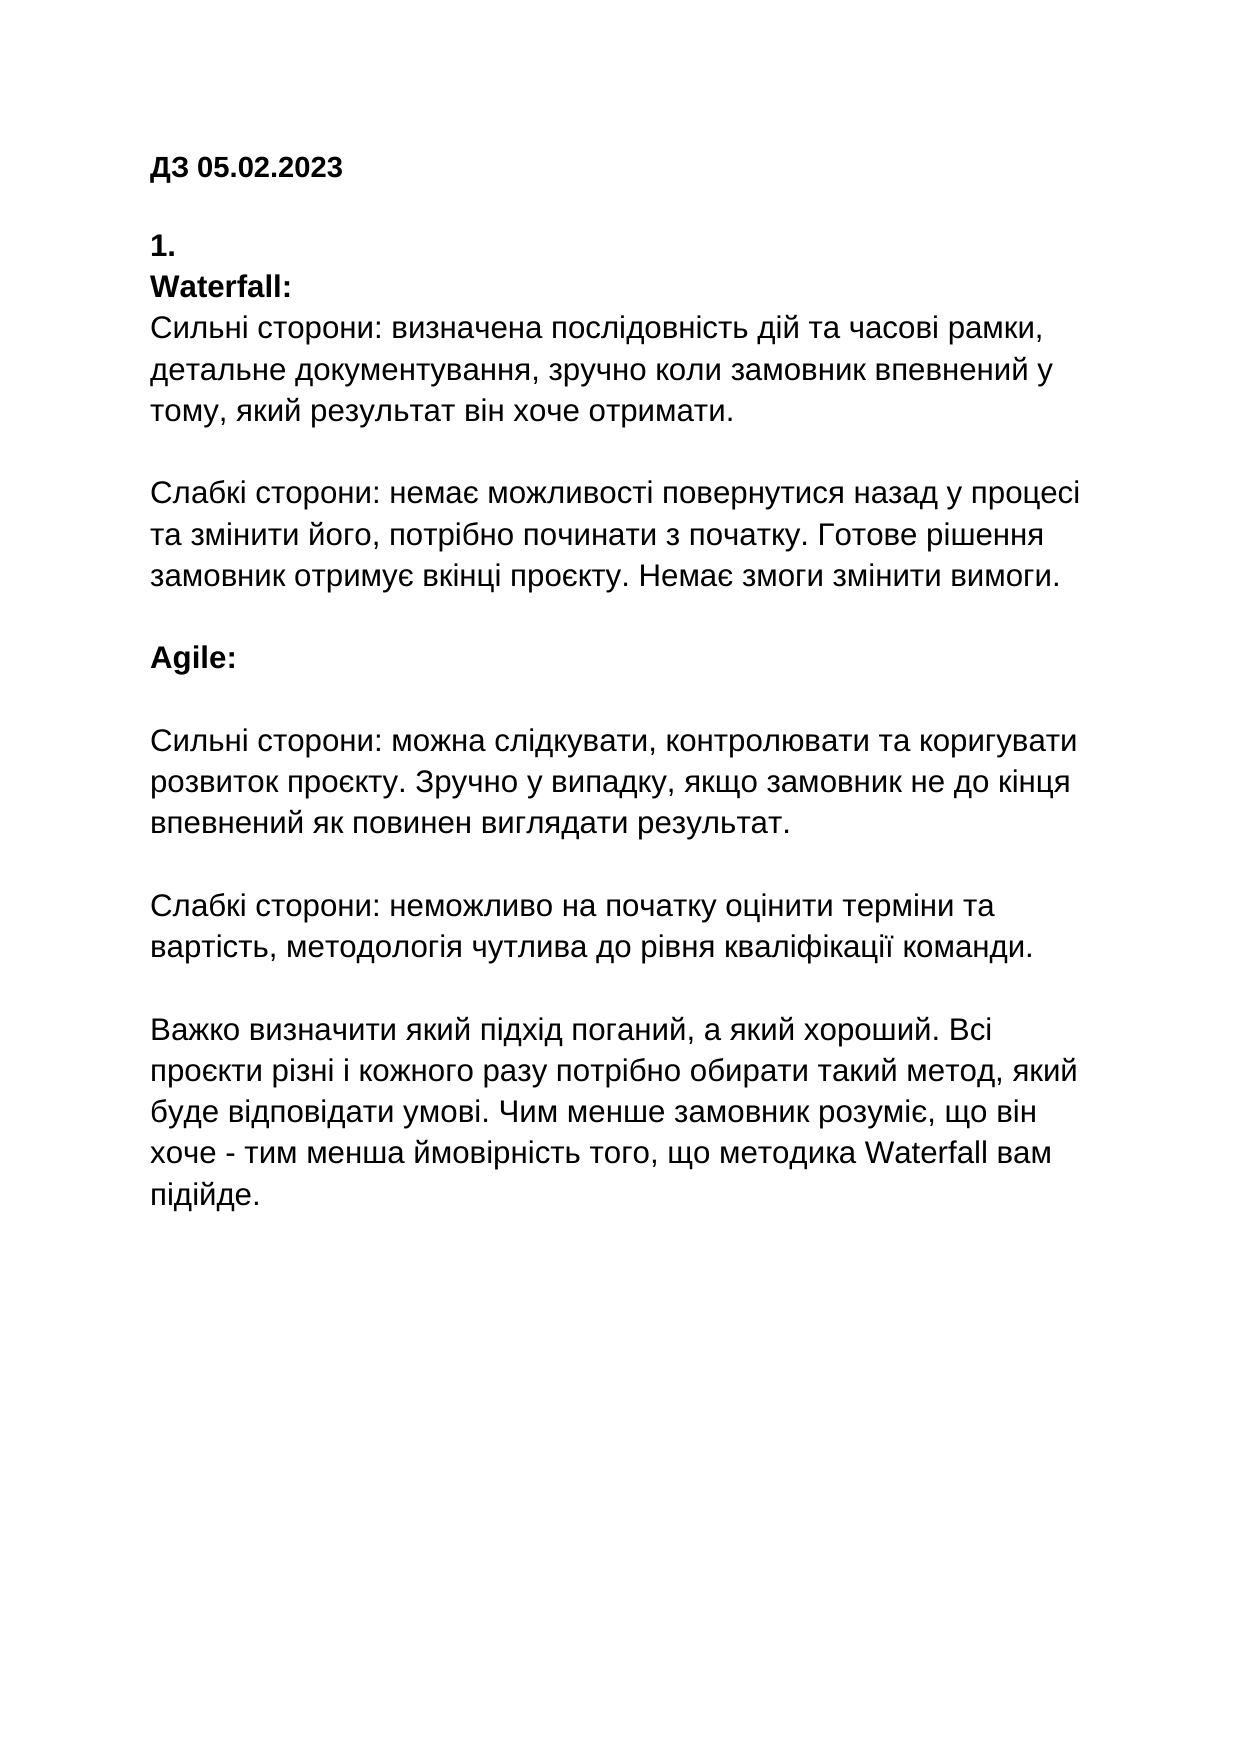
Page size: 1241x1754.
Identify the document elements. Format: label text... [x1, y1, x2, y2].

text Слабкі сторони: неможливо на початку оцінити терміни та вартість, методологія чутлива до рівня кваліфікації команди. [150, 887, 1090, 964]
text Cильні сторони: визначена послідовність дій та часові рамки, детальне документування, зручно коли замовник впевнений у тому, який результат він хоче отримати. [150, 309, 1090, 428]
text ДЗ 05.02.2023 [150, 150, 1090, 183]
text Важко визначити який підхід поганий, а який хороший. Всі проєкти різні і кожного разу потрібно обирати такий метод, який буде відповідати умові. Чим менше замовник розуміє, що він хоче - тим менша ймовірність того, що методика Waterfall вам підійде. [150, 1011, 1090, 1212]
text Waterfall: [150, 268, 1090, 304]
text Сильні сторони: можна слідкувати, контролювати та коригувати розвиток проєкту. Зручно у випадку, якщо замовник не до кінця впевнений як повинен виглядати результат. [150, 722, 1090, 841]
text Слабкі сторони: немає можливості повернутися назад у процесі та змінити його, потрібно починати з початку. Готове рішення замовник отримує вкінці проєкту. Немає змоги змінити вимоги. [150, 474, 1090, 593]
text Agile: [150, 639, 1090, 676]
text 1. [150, 227, 1090, 263]
